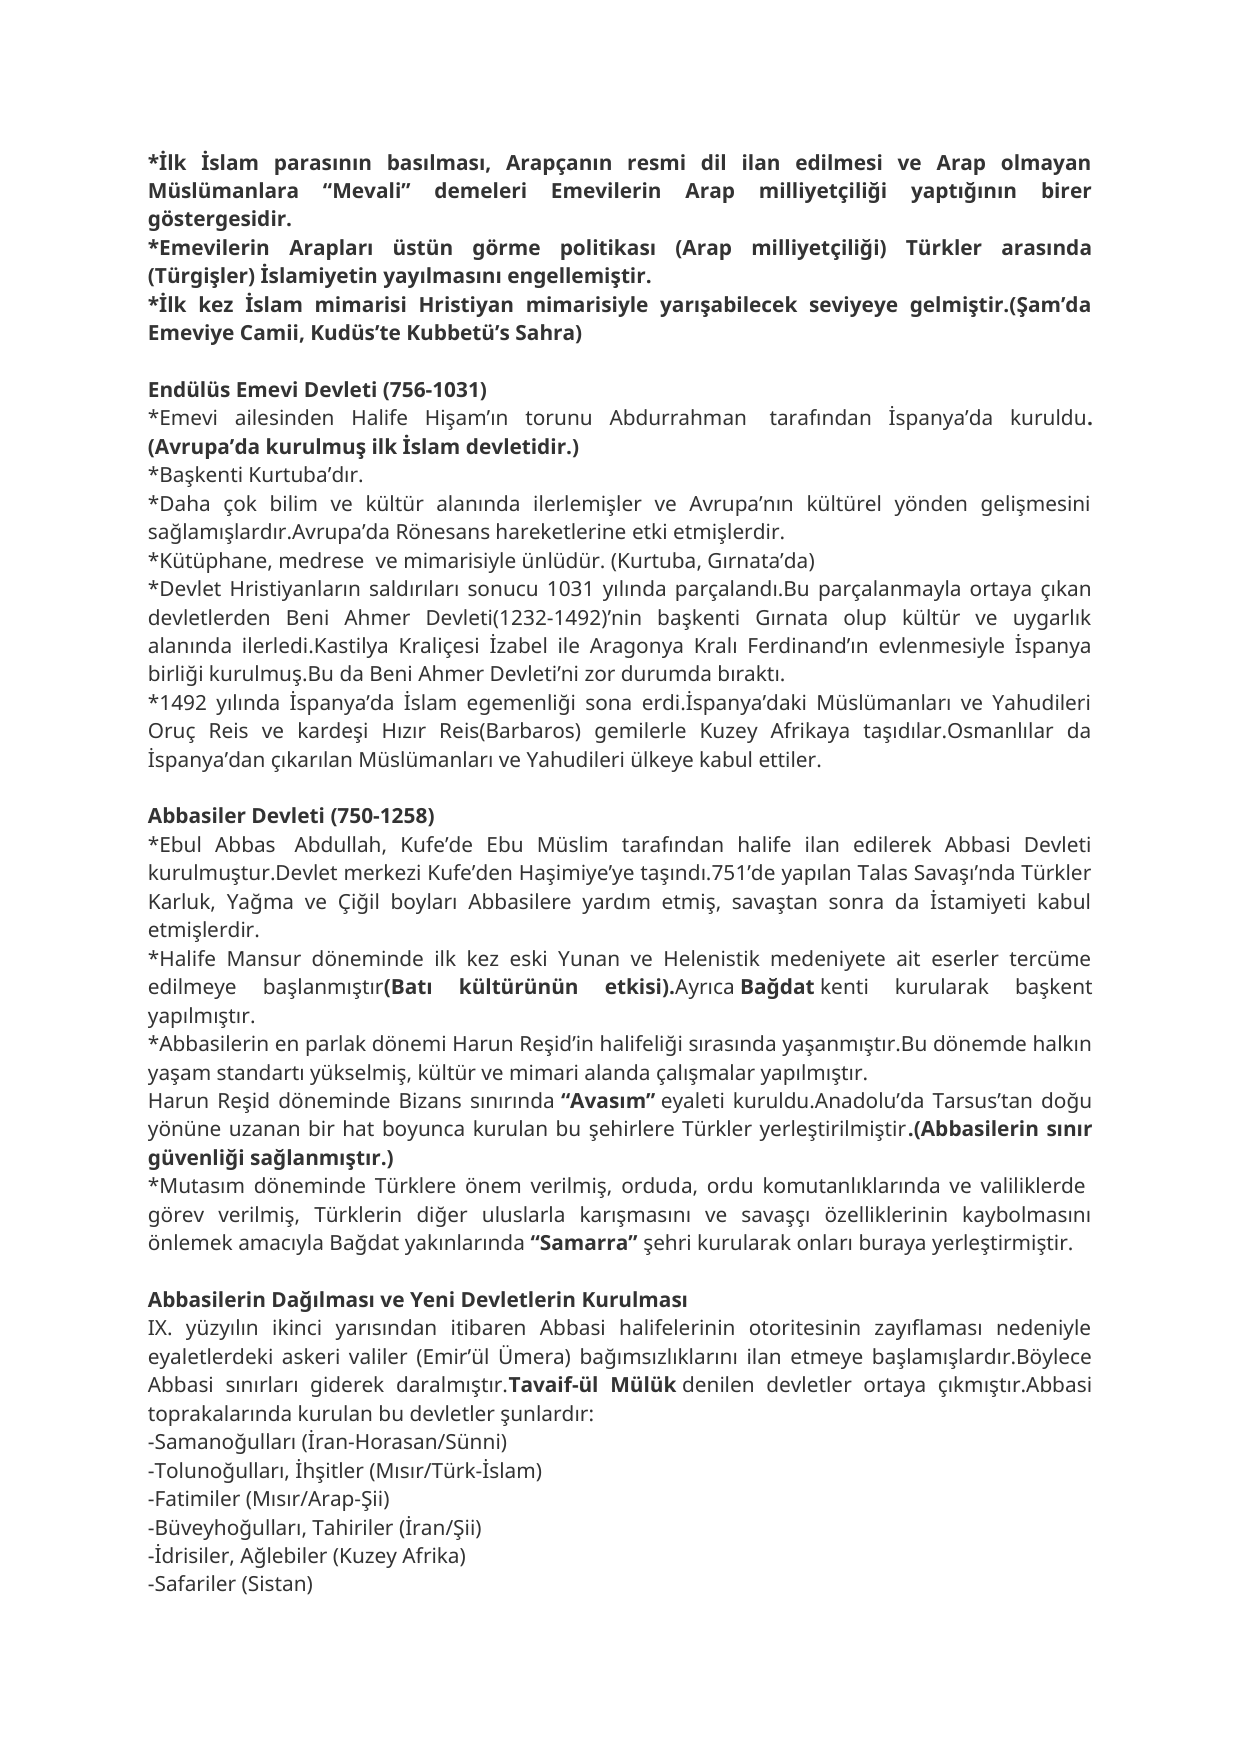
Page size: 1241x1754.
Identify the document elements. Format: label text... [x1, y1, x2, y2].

text -İdrisiler, Ağlebiler (Kuzey Afrika) [148, 1541, 1093, 1569]
text *Emevi ailesinden Halife Hişam’ın torunu Abdurrahman tarafından İspanya’da kuruldu.(Avrupa’da kurulmuş ilk İslam devletidir.) [148, 403, 1093, 460]
text *Daha çok bilim ve kültür alanında ilerlemişler ve Avrupa’nın kültürel yönden gelişmesini sağlamışlardır.Avrupa’da Rönesans hareketlerine etki etmişlerdir. [148, 489, 1093, 546]
text Abbasilerin Dağılması ve Yeni Devletlerin Kurulması [148, 1285, 1093, 1313]
text Harun Reşid döneminde Bizans sınırında “Avasım” eyaleti kuruldu.Anadolu’da Tarsus’tan doğu yönüne uzanan bir hat boyunca kurulan bu şehirlere Türkler yerleştirilmiştir.(Abbasilerin sınır güvenliği sağlanmıştır.) [148, 1086, 1093, 1171]
text Abbasiler Devleti (750-1258) [148, 802, 1093, 830]
text *İlk kez İslam mimarisi Hristiyan mimarisiyle yarışabilecek seviyeye gelmiştir.(Şam’da Emeviye Camii, Kudüs’te Kubbetü’s Sahra) [148, 290, 1093, 347]
text *Emevilerin Arapları üstün görme politikası (Arap milliyetçiliği) Türkler arasında (Türgişler) İslamiyetin yayılmasını engellemiştir. [148, 233, 1093, 290]
text *Devlet Hristiyanların saldırıları sonucu 1031 yılında parçalandı.Bu parçalanmayla ortaya çıkan devletlerden Beni Ahmer Devleti(1232-1492)’nin başkenti Gırnata olup kültür ve uygarlık alanında ilerledi.Kastilya Kraliçesi İzabel ile Aragonya Kralı Ferdinand’ın evlenmesiyle İspanya birliği kurulmuş.Bu da Beni Ahmer Devleti’ni zor durumda bıraktı. [148, 574, 1093, 688]
text *Ebul Abbas Abdullah, Kufe’de Ebu Müslim tarafından halife ilan edilerek Abbasi Devleti kurulmuştur.Devlet merkezi Kufe’den Haşimiye’ye taşındı.751’de yapılan Talas Savaşı’nda Türkler Karluk, Yağma ve Çiğil boyları Abbasilere yardım etmiş, savaştan sonra da İstamiyeti kabul etmişlerdir. [148, 830, 1093, 944]
text *Kütüphane, medrese ve mimarisiyle ünlüdür. (Kurtuba, Gırnata’da) [148, 546, 1093, 574]
text *Halife Mansur döneminde ilk kez eski Yunan ve Helenistik medeniyete ait eserler tercüme edilmeye başlanmıştır(Batı kültürünün etkisi).Ayrıca Bağdat kenti kurularak başkent yapılmıştır. [148, 944, 1093, 1029]
text *Abbasilerin en parlak dönemi Harun Reşid’in halifeliği sırasında yaşanmıştır.Bu dönemde halkın yaşam standartı yükselmiş, kültür ve mimari alanda çalışmalar yapılmıştır. [148, 1029, 1093, 1086]
text -Fatimiler (Mısır/Arap-Şii) [148, 1484, 1093, 1513]
text *1492 yılında İspanya’da İslam egemenliği sona erdi.İspanya’daki Müslümanları ve Yahudileri Oruç Reis ve kardeşi Hızır Reis(Barbaros) gemilerle Kuzey Afrikaya taşıdılar.Osmanlılar da İspanya’dan çıkarılan Müslümanları ve Yahudileri ülkeye kabul ettiler. [148, 688, 1093, 773]
text -Büveyhoğulları, Tahiriler (İran/Şii) [148, 1513, 1093, 1541]
text *Başkenti Kurtuba’dır. [148, 460, 1093, 489]
text -Safariler (Sistan) [148, 1569, 1093, 1598]
text *İlk İslam parasının basılması, Arapçanın resmi dil ilan edilmesi ve Arap olmayan Müslümanlara “Mevali” demeleri Emevilerin Arap milliyetçiliği yaptığının birer göstergesidir. [148, 148, 1093, 233]
text IX. yüzyılın ikinci yarısından itibaren Abbasi halifelerinin otoritesinin zayıflaması nedeniyle eyaletlerdeki askeri valiler (Emir’ül Ümera) bağımsızlıklarını ilan etmeye başlamışlardır.Böylece Abbasi sınırları giderek daralmıştır.Tavaif-ül Mülük denilen devletler ortaya çıkmıştır.Abbasi toprakalarında kurulan bu devletler şunlardır: [148, 1313, 1093, 1427]
text -Samanoğulları (İran-Horasan/Sünni) [148, 1427, 1093, 1456]
text -Tolunoğulları, İhşitler (Mısır/Türk-İslam) [148, 1456, 1093, 1484]
text Endülüs Emevi Devleti (756-1031) [148, 375, 1093, 403]
text *Mutasım döneminde Türklere önem verilmiş, orduda, ordu komutanlıklarında ve valiliklerde görev verilmiş, Türklerin diğer uluslarla karışmasını ve savaşçı özelliklerinin kaybolmasını önlemek amacıyla Bağdat yakınlarında “Samarra” şehri kurularak onları buraya yerleştirmiştir. [148, 1171, 1093, 1257]
